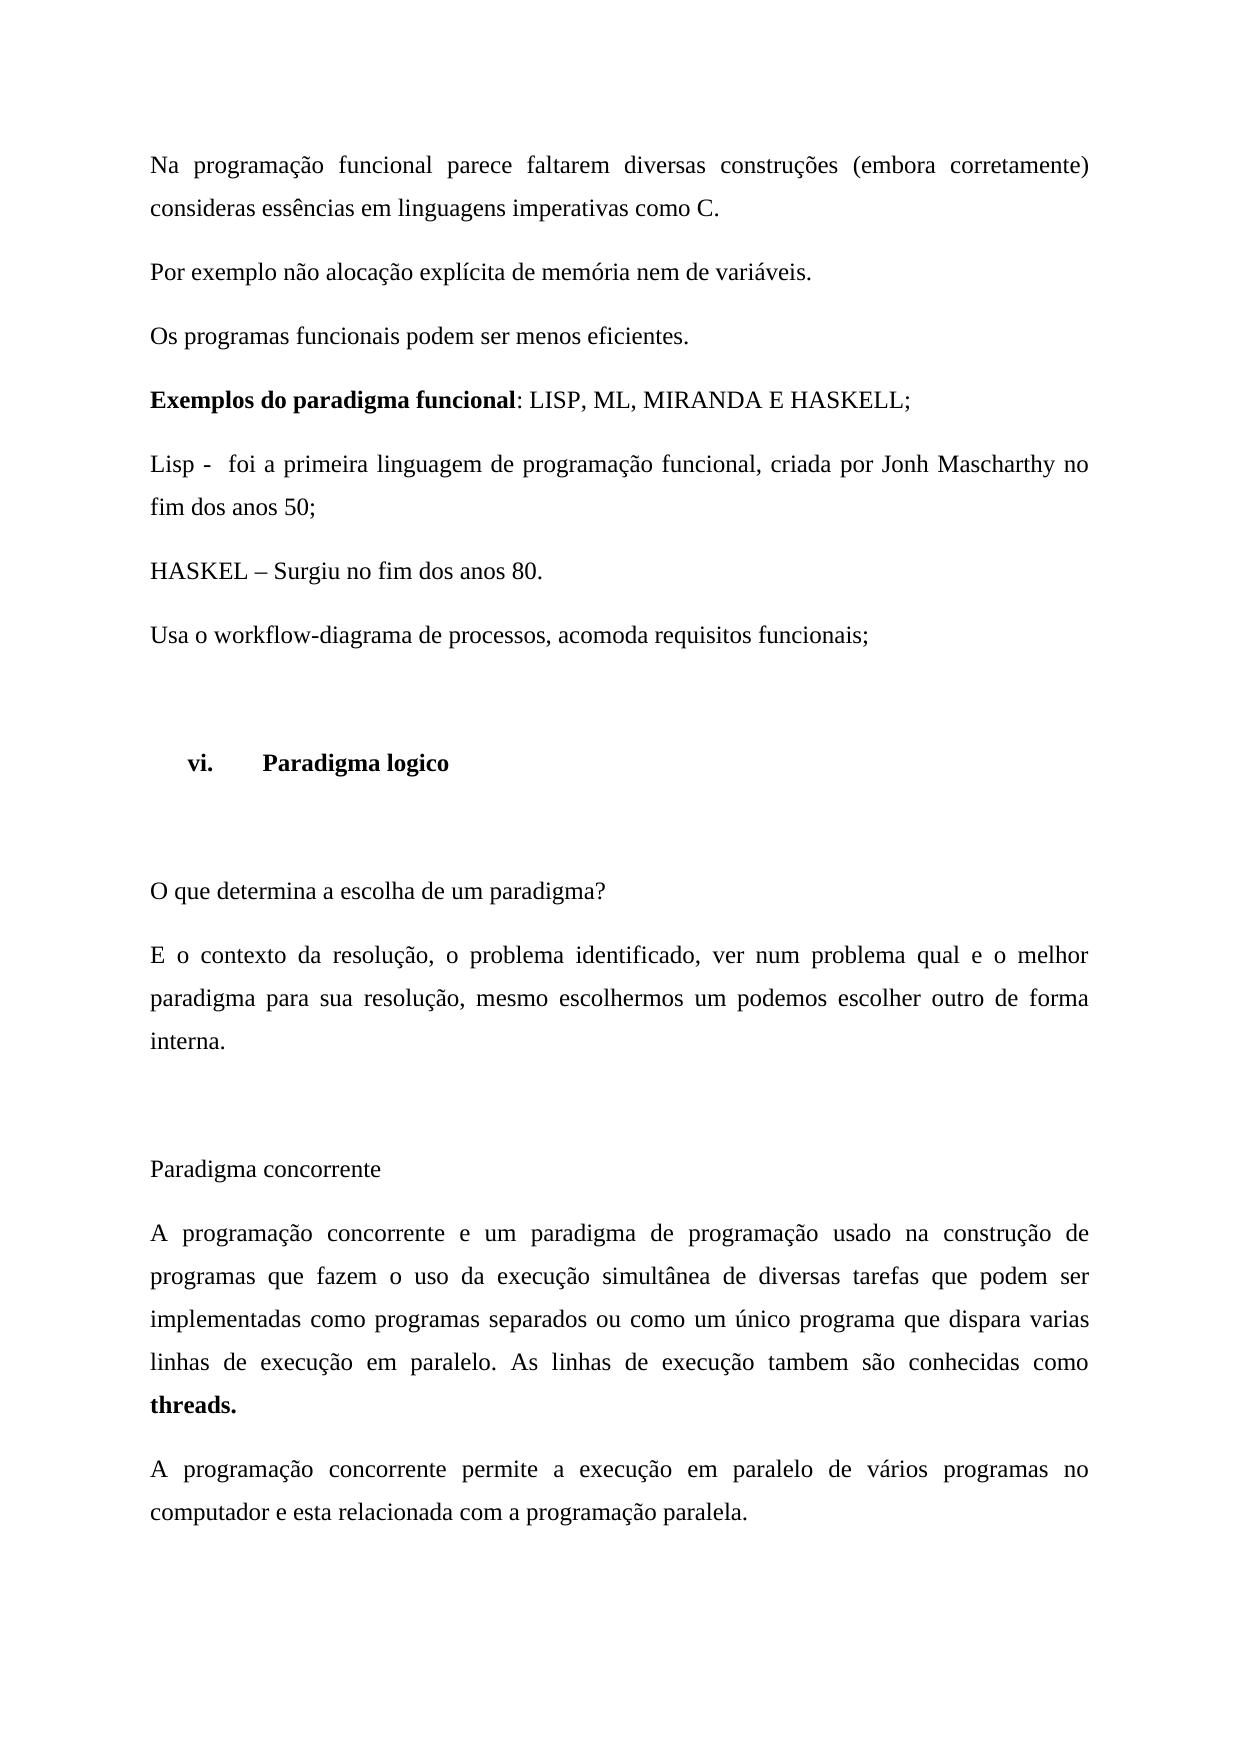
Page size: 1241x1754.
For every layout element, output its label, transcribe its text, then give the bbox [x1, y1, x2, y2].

text Na programação funcional parece faltarem diversas construções (embora corretamente) consideras essências em linguagens imperativas como C. [150, 150, 1090, 222]
text O que determina a escolha de um paradigma? [150, 876, 1090, 904]
list Paradigma logico [187, 748, 1090, 777]
text Usa o workflow-diagrama de processos, acomoda requisitos funcionais; [150, 620, 1090, 649]
text A programação concorrente permite a execução em paralelo de vários programas no computador e esta relacionada com a programação paralela. [150, 1454, 1090, 1526]
text Paradigma concorrente [150, 1154, 1090, 1183]
text Exemplos do paradigma funcional: LISP, ML, MIRANDA E HASKELL; [150, 385, 1090, 414]
text Por exemplo não alocação explícita de memória nem de variáveis. [150, 257, 1090, 286]
text Lisp - foi a primeira linguagem de programação funcional, criada por Jonh Mascharthy no fim dos anos 50; [150, 449, 1090, 521]
text E o contexto da resolução, o problema identificado, ver num problema qual e o melhor paradigma para sua resolução, mesmo escolhermos um podemos escolher outro de forma interna. [150, 940, 1090, 1055]
text A programação concorrente e um paradigma de programação usado na construção de programas que fazem o uso da execução simultânea de diversas tarefas que podem ser implementadas como programas separados ou como um único programa que dispara varias linhas de execução em paralelo. As linhas de execução tambem são conhecidas como threads. [150, 1218, 1090, 1419]
text Os programas funcionais podem ser menos eficientes. [150, 321, 1090, 350]
text HASKEL – Surgiu no fim dos anos 80. [150, 556, 1090, 585]
